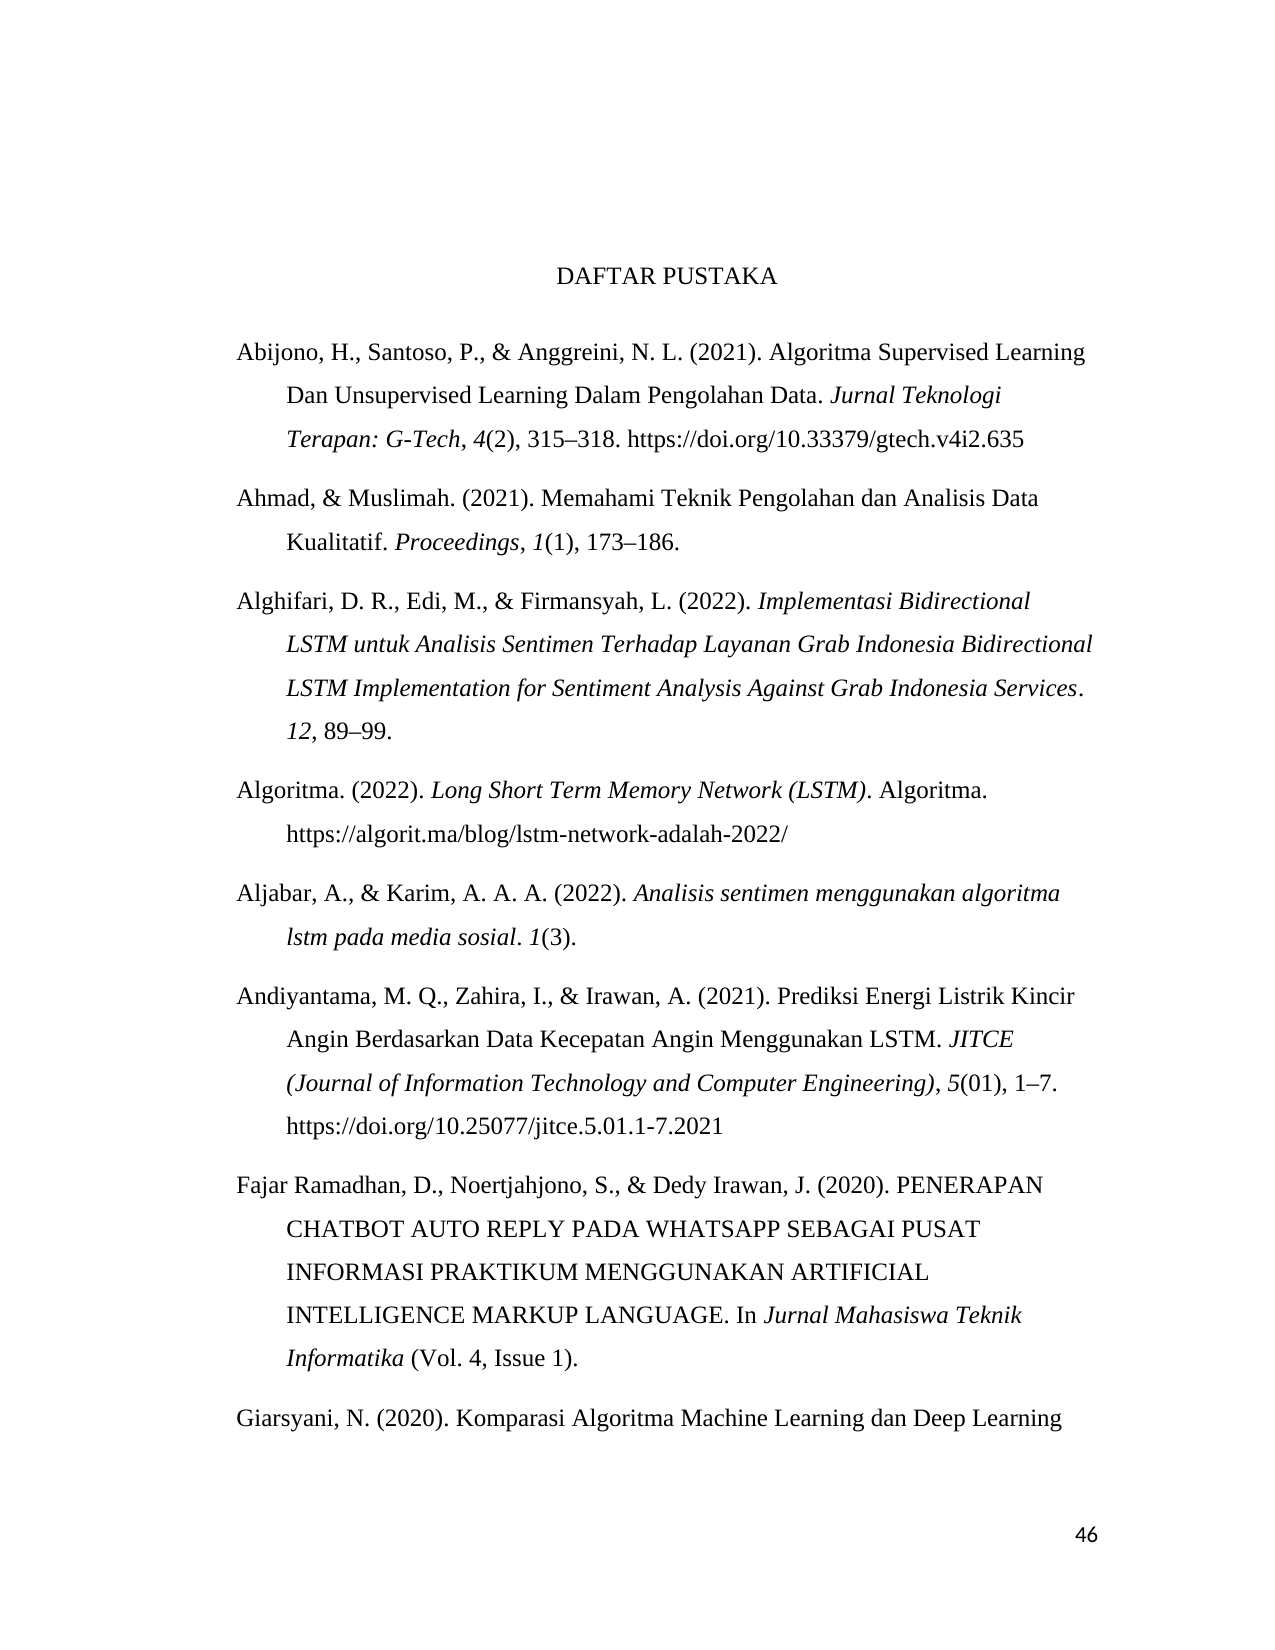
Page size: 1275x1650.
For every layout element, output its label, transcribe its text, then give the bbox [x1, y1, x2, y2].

text Alghifari, D. R., Edi, M., & Firmansyah, L. (2022). Implementasi Bidirectional LSTM untuk Analisis Sentimen Terhadap Layanan Grab Indonesia Bidirectional LSTM Implementation for Sentiment Analysis Against Grab Indonesia Services. 12, 89–99. [236, 586, 1098, 744]
subtitle DAFTAR PUSTAKA [236, 261, 1098, 290]
text Aljabar, A., & Karim, A. A. A. (2022). Analisis sentimen menggunakan algoritma lstm pada media sosial. 1(3). [236, 878, 1098, 950]
text Ahmad, & Muslimah. (2021). Memahami Teknik Pengolahan dan Analisis Data Kualitatif. Proceedings, 1(1), 173–186. [236, 483, 1098, 555]
text Andiyantama, M. Q., Zahira, I., & Irawan, A. (2021). Prediksi Energi Listrik Kincir Angin Berdasarkan Data Kecepatan Angin Menggunakan LSTM. JITCE (Journal of Information Technology and Computer Engineering), 5(01), 1–7. https://doi.org/10.25077/jitce.5.01.1-7.2021 [236, 981, 1098, 1139]
text Fajar Ramadhan, D., Noertjahjono, S., & Dedy Irawan, J. (2020). PENERAPAN CHATBOT AUTO REPLY PADA WHATSAPP SEBAGAI PUSAT INFORMASI PRAKTIKUM MENGGUNAKAN ARTIFICIAL INTELLIGENCE MARKUP LANGUAGE. In Jurnal Mahasiswa Teknik Informatika (Vol. 4, Issue 1). [236, 1171, 1098, 1372]
text Abijono, H., Santoso, P., & Anggreini, N. L. (2021). Algoritma Supervised Learning Dan Unsupervised Learning Dalam Pengolahan Data. Jurnal Teknologi Terapan: G-Tech, 4(2), 315–318. https://doi.org/10.33379/gtech.v4i2.635 [236, 337, 1098, 452]
text Algoritma. (2022). Long Short Term Memory Network (LSTM). Algoritma. https://algorit.ma/blog/lstm-network-adalah-2022/ [236, 776, 1098, 847]
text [236, 1403, 1098, 1432]
